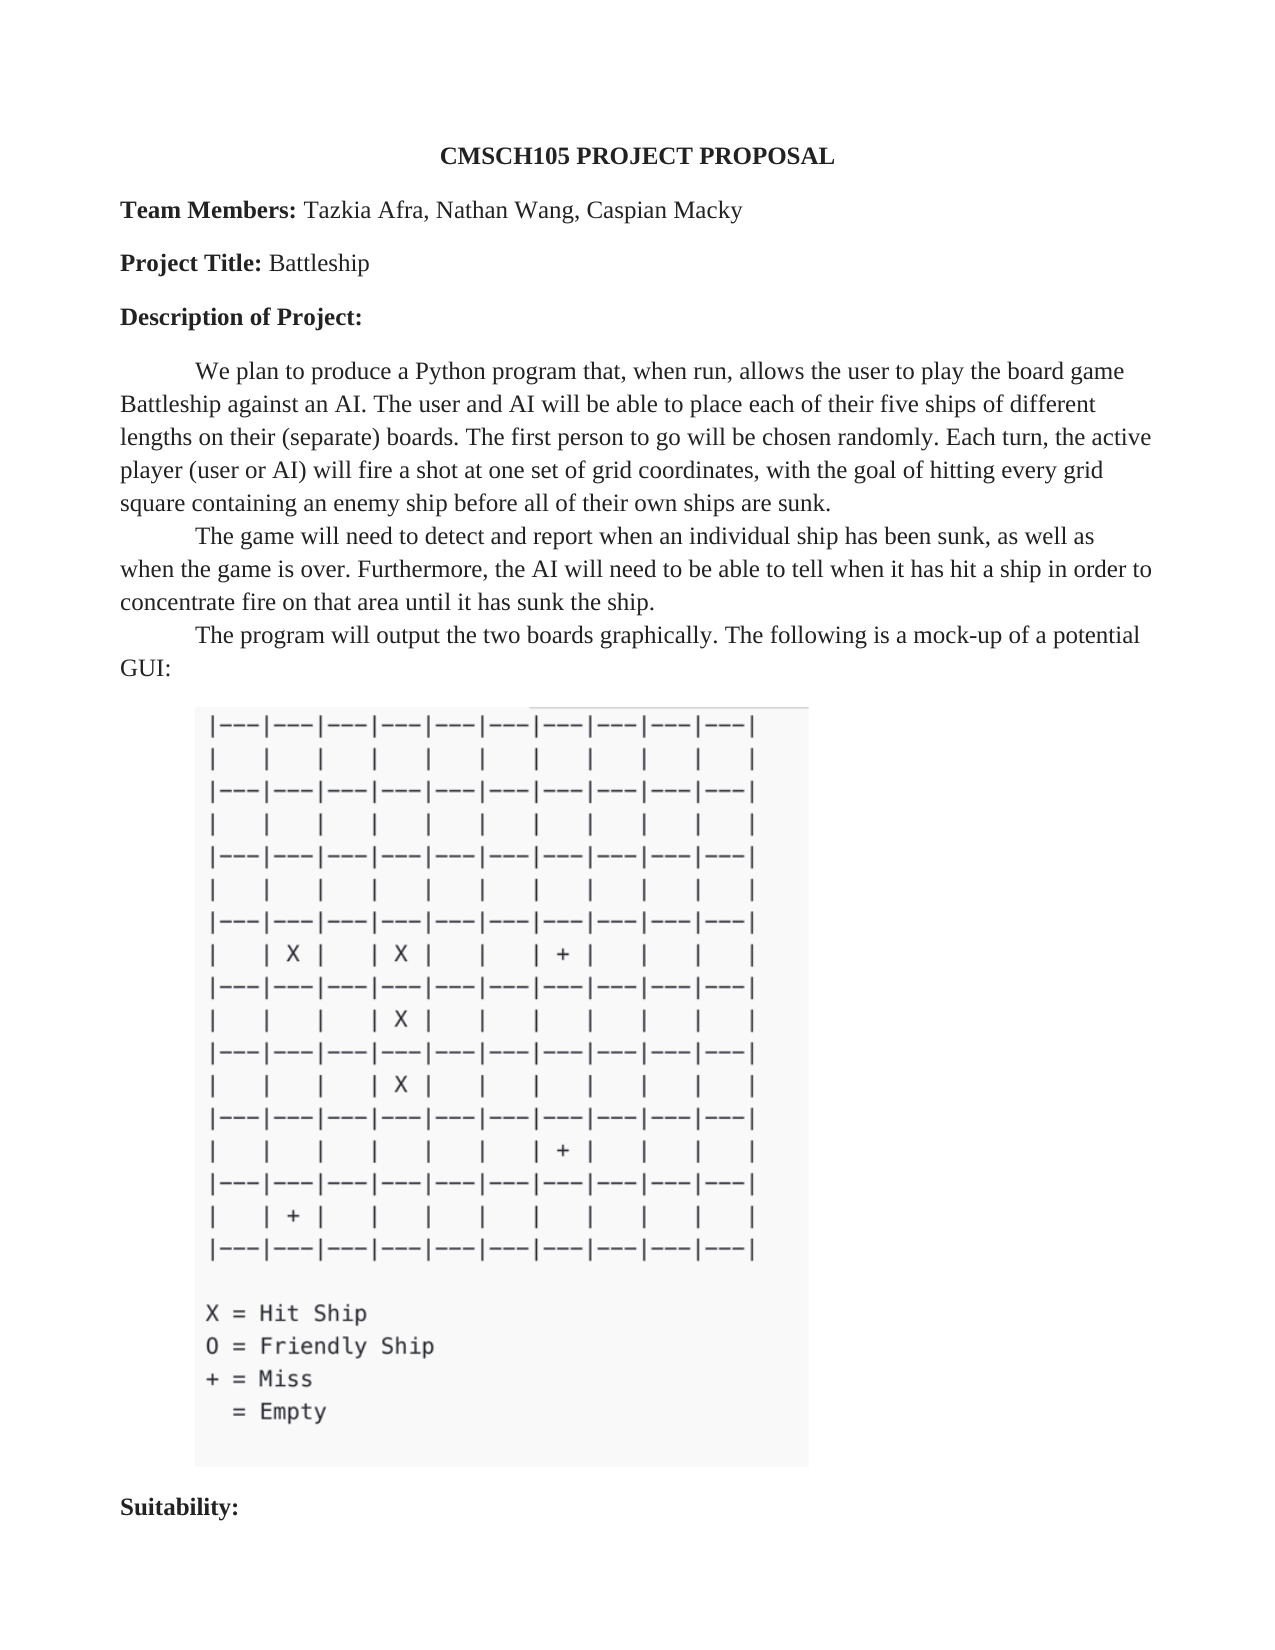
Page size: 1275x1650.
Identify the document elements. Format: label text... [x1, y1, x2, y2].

text Description of Project: [120, 302, 1155, 331]
text Team Members: Tazkia Afra, Nathan Wang, Caspian Macky [120, 195, 1155, 223]
text The game will need to detect and report when an individual ship has been sunk, as well as when the game is over. Furthermore, the AI will need to be able to tell when it has hit a ship in order to concentrate fire on that area until it has sunk the ship. [120, 521, 1155, 616]
text Suitability: [120, 1492, 1155, 1521]
text We plan to produce a Python program that, when run, allows the user to play the board game Battleship against an AI. The user and AI will be able to place each of their five ships of different lengths on their (separate) boards. The first person to go will be chosen randomly. Each turn, the active player (user or AI) will fire a shot at one set of grid coordinates, with the goal of hitting every grid square containing an enemy ship before all of their own ships are sunk. [120, 356, 1155, 517]
text Project Title: Battleship [120, 248, 1155, 277]
text CMSCH105 PROJECT PROPOSAL [120, 141, 1155, 169]
picture [195, 707, 809, 1467]
text The program will output the two boards graphically. The following is a mock-up of a potential GUI: [120, 620, 1155, 682]
